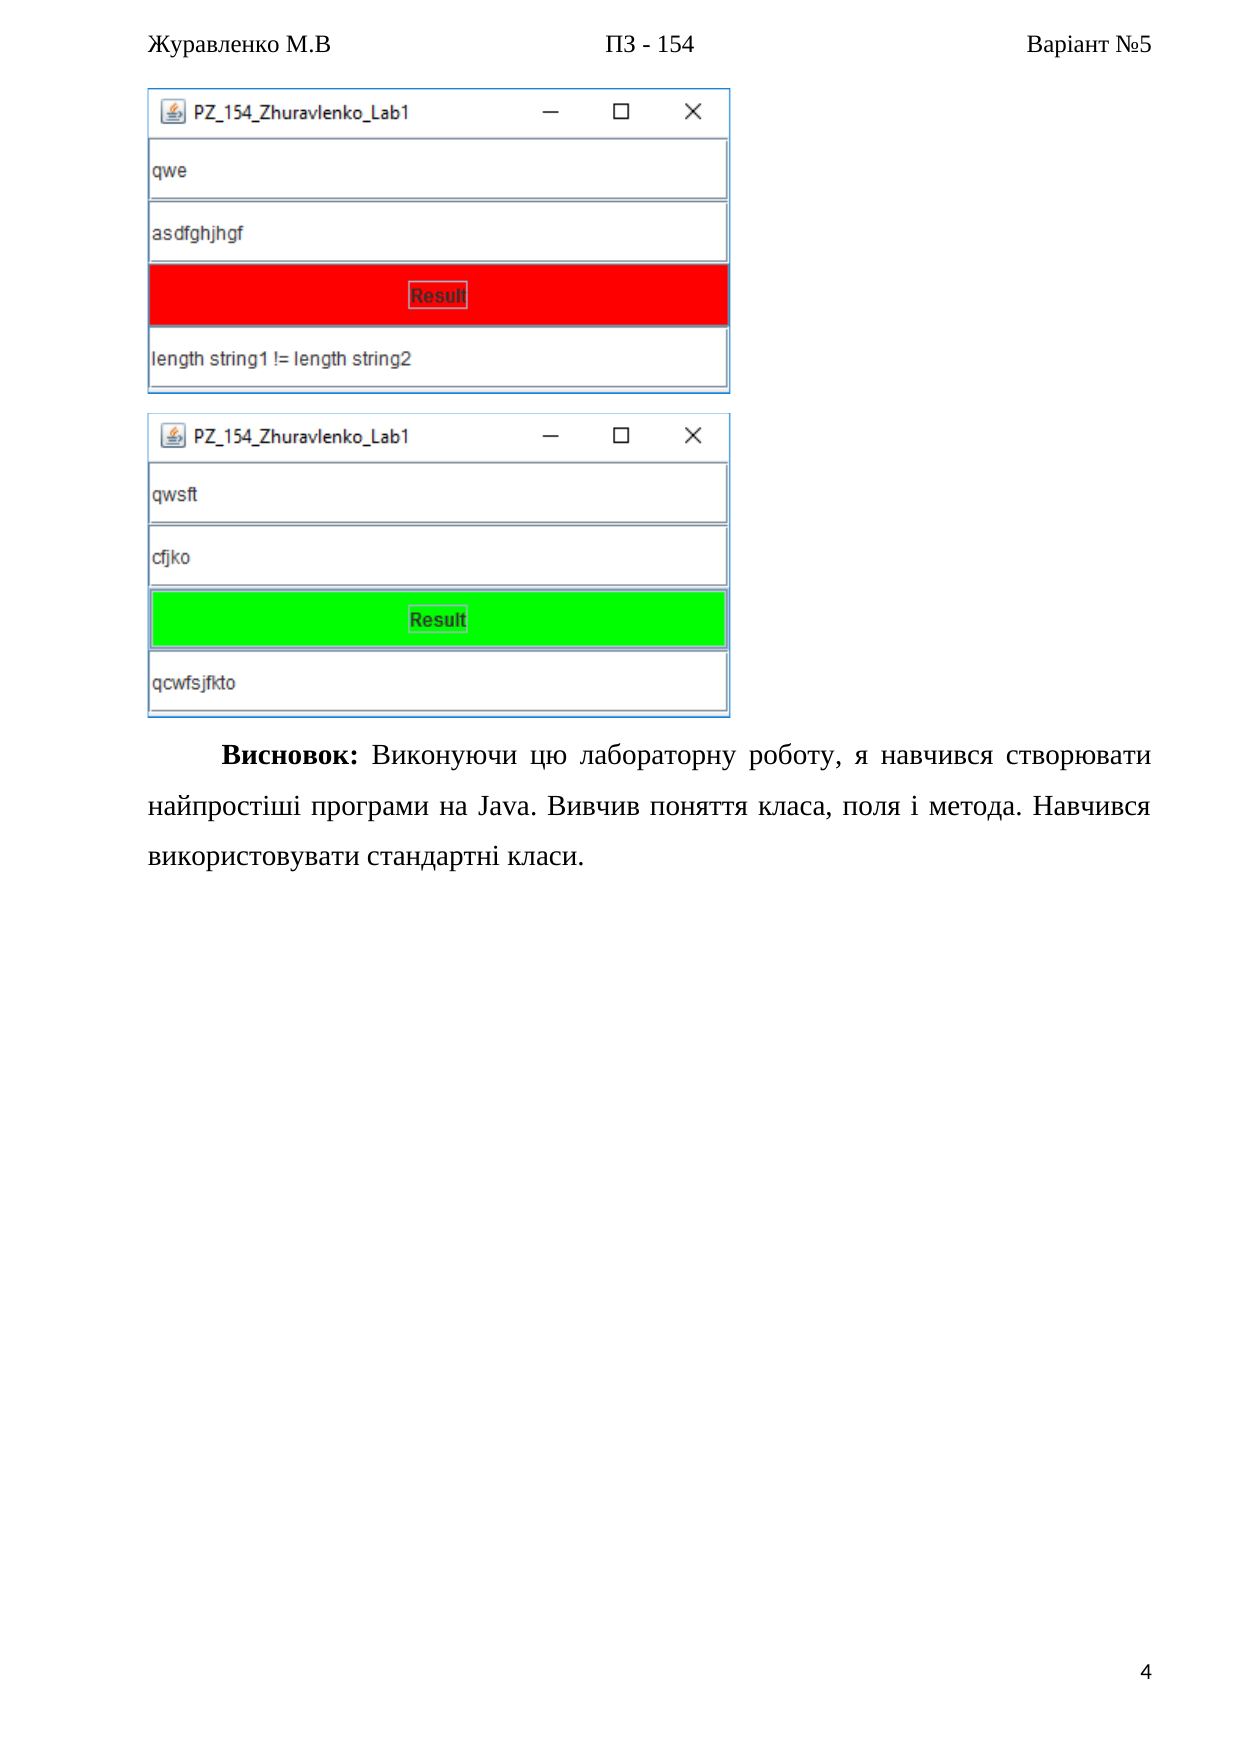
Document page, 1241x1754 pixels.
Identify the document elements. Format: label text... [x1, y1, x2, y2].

text Висновок: Виконуючи цю лабораторну роботу, я навчився створювати найпростіші програми на Java. Вивчив поняття класа, поля і метода. Навчився використовувати стандартні класи. [148, 737, 1152, 872]
picture [147, 413, 731, 718]
picture [147, 88, 731, 394]
